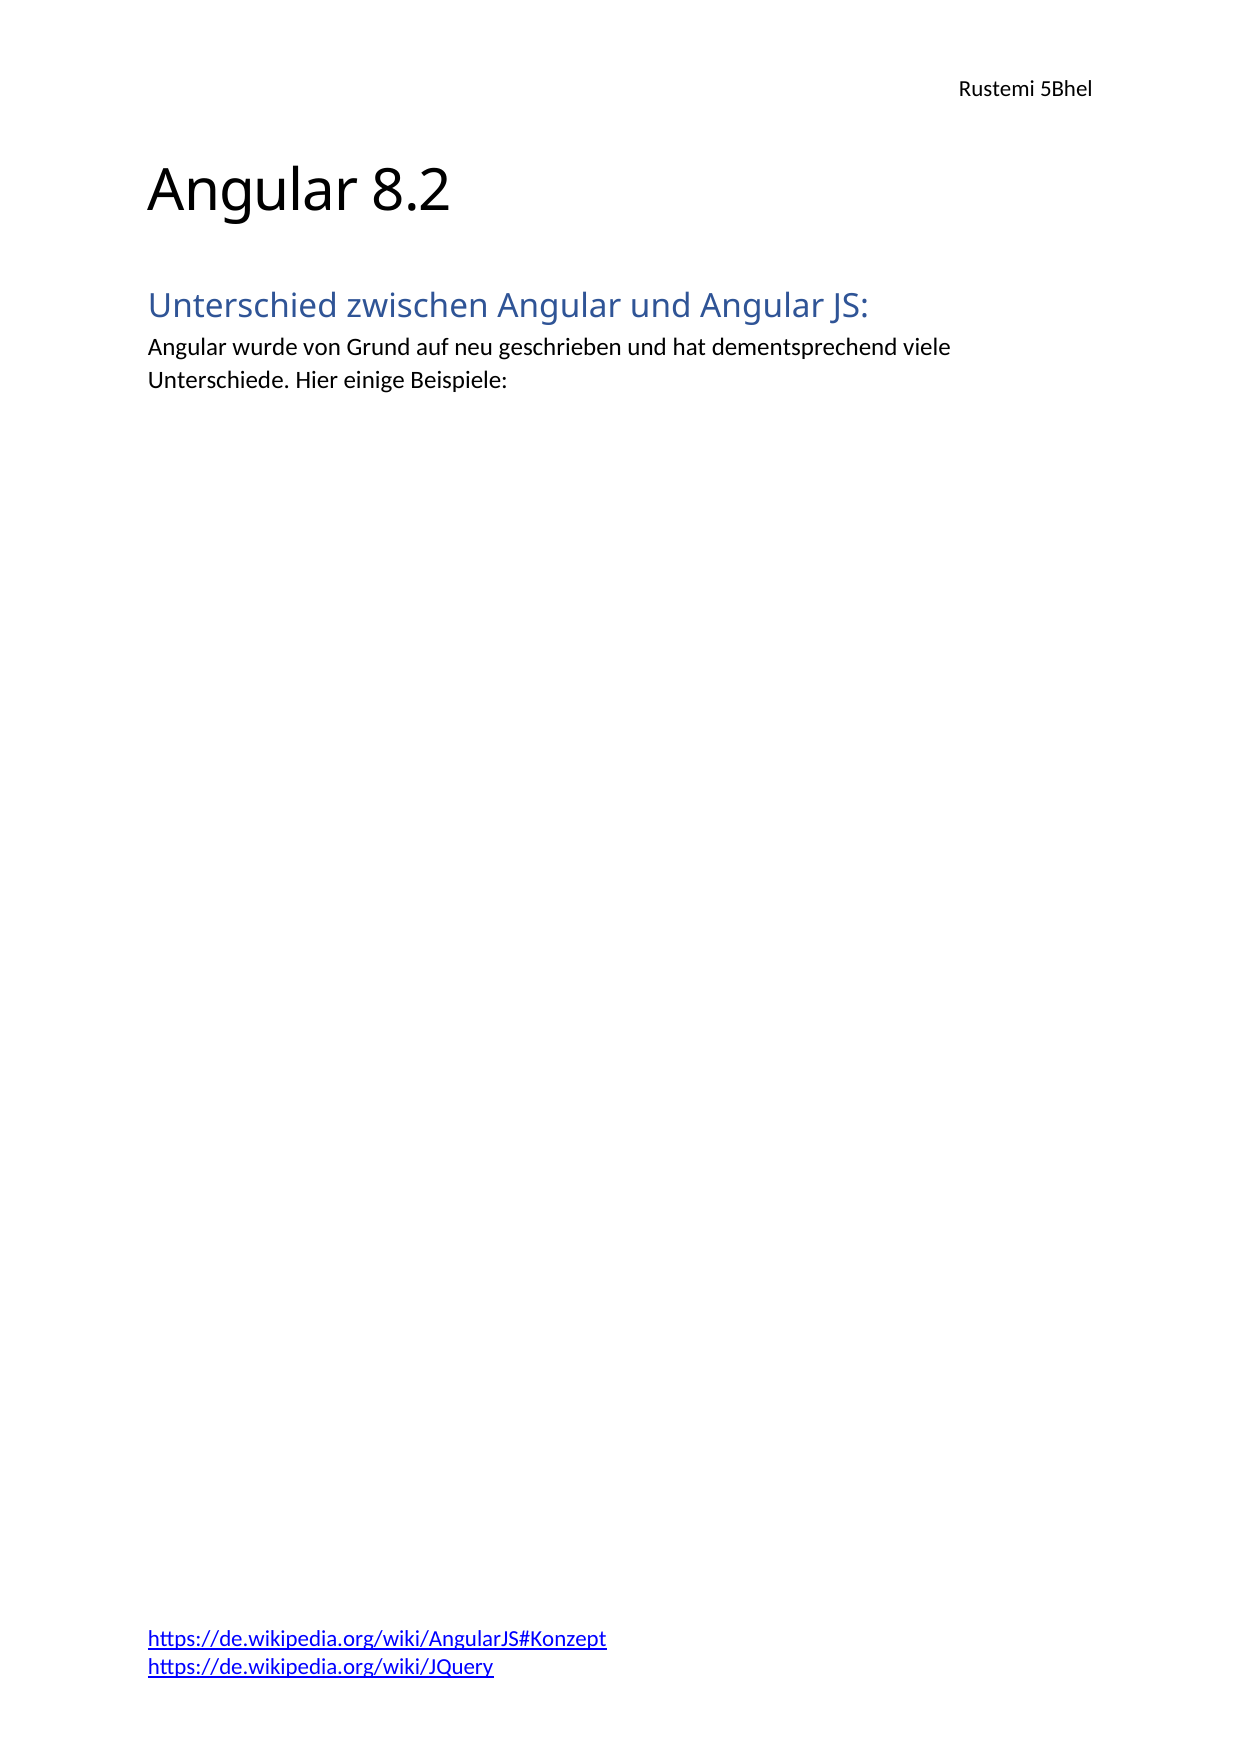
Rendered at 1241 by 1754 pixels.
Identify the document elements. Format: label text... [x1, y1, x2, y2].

title Angular 8.2 [148, 148, 1093, 227]
text Angular wurde von Grund auf neu geschrieben und hat dementsprechend viele Unterschiede. Hier einige Beispiele: [148, 331, 1093, 395]
subtitle Unterschied zwischen Angular und Angular JS: [148, 282, 1093, 328]
